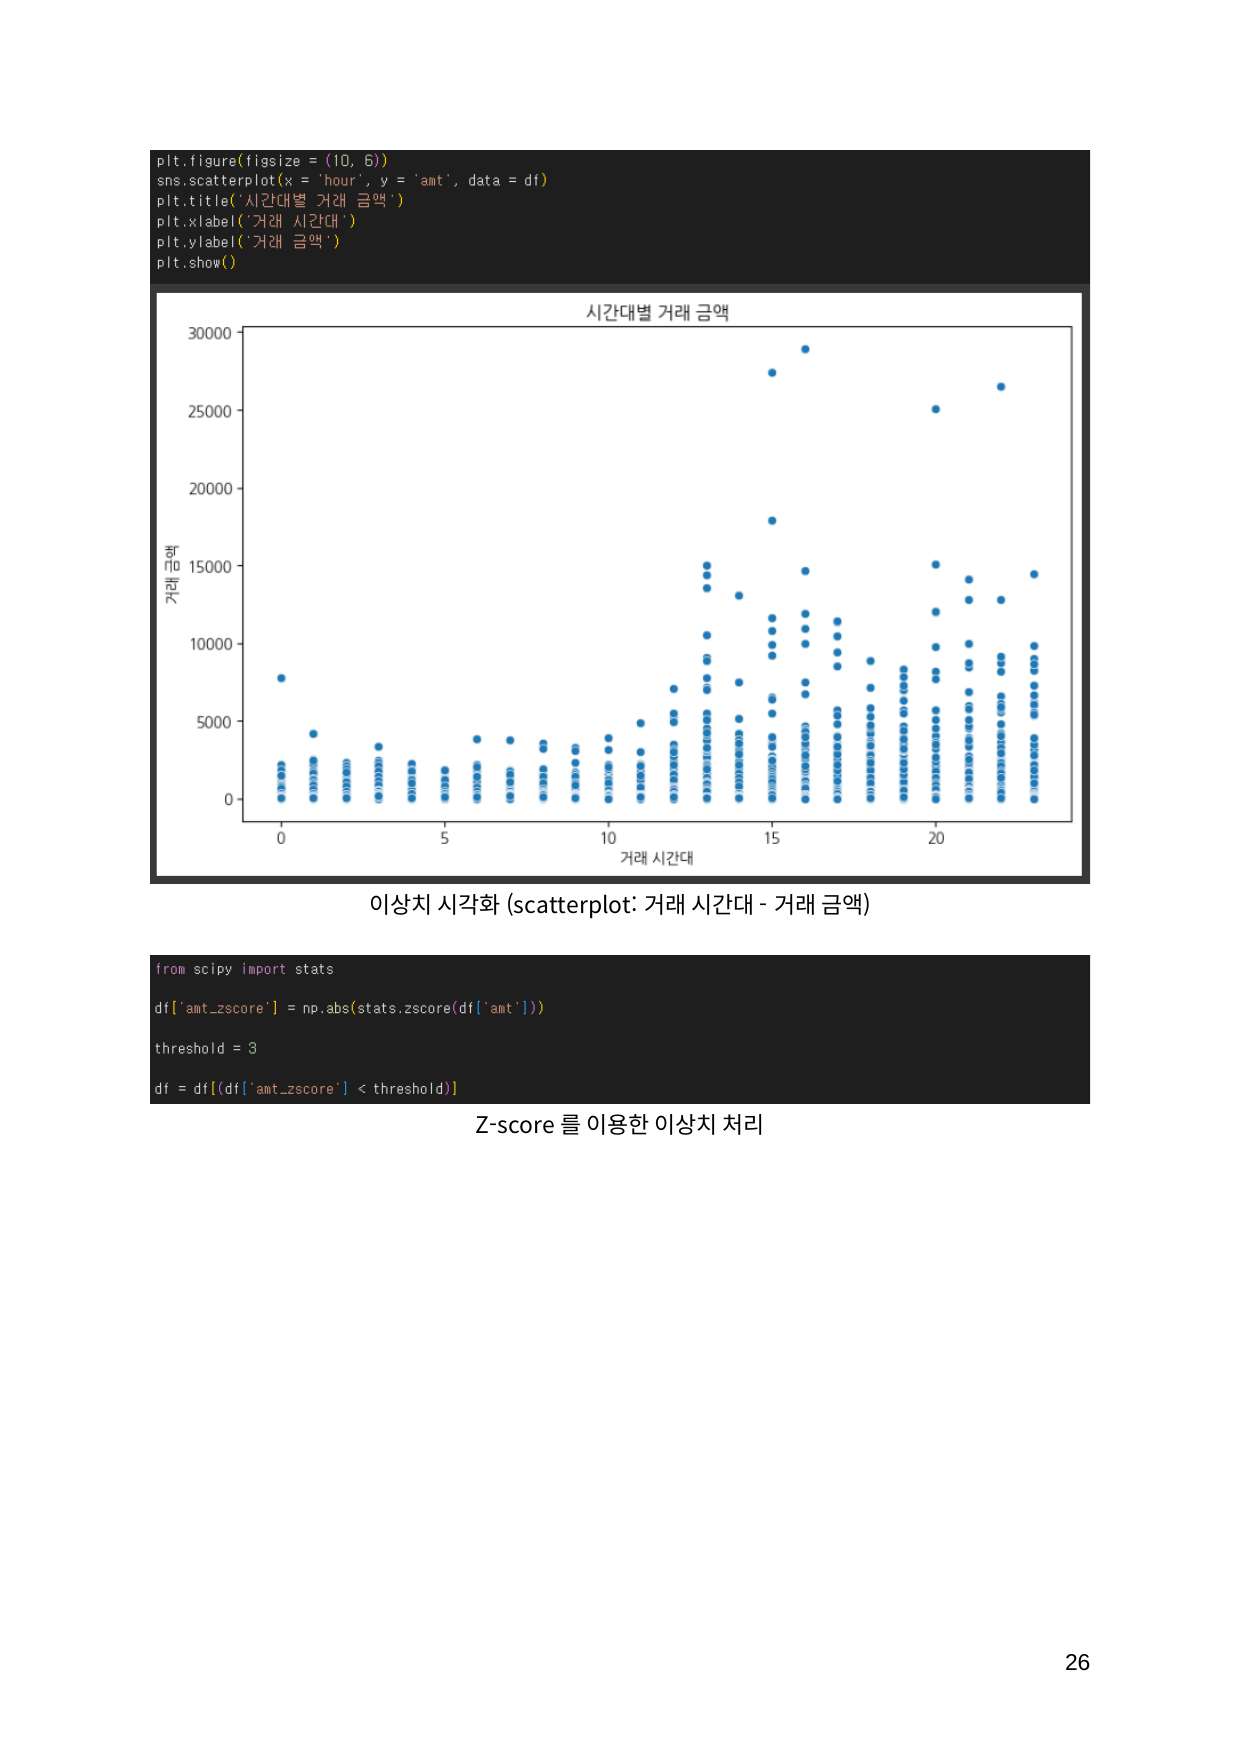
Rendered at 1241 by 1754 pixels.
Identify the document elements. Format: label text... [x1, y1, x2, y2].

picture [150, 955, 1091, 1104]
text 이상치 시각화 (scatterplot: 거래 시간대 - 거래 금액) [150, 887, 1090, 920]
picture [150, 150, 1091, 884]
text Z-score를 이용한 이상치 처리 [150, 1107, 1090, 1141]
